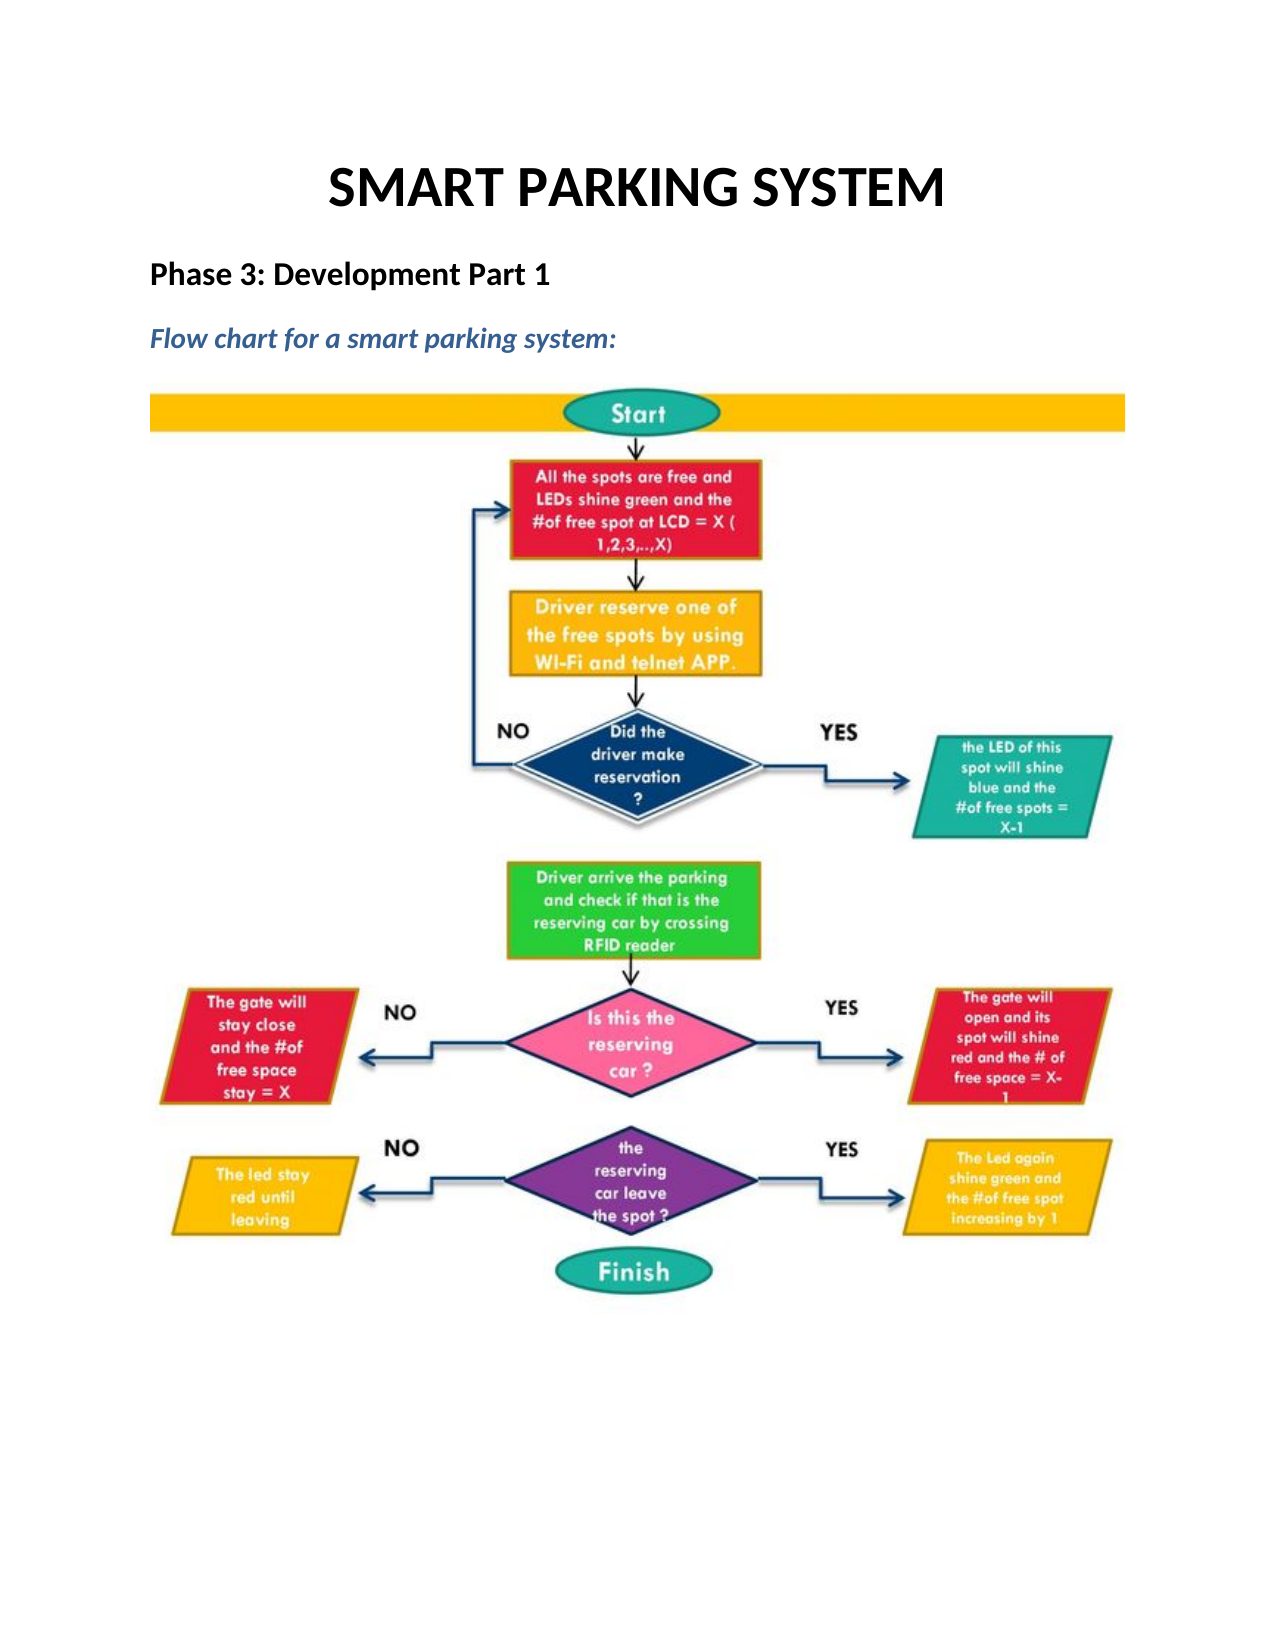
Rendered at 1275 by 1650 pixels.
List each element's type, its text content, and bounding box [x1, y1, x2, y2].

text SMART PARKING SYSTEM [150, 150, 1125, 221]
picture [150, 382, 1125, 1314]
text Phase 3: Development Part 1 [150, 253, 1125, 293]
text Flow chart for a smart parking system: [150, 320, 1125, 356]
